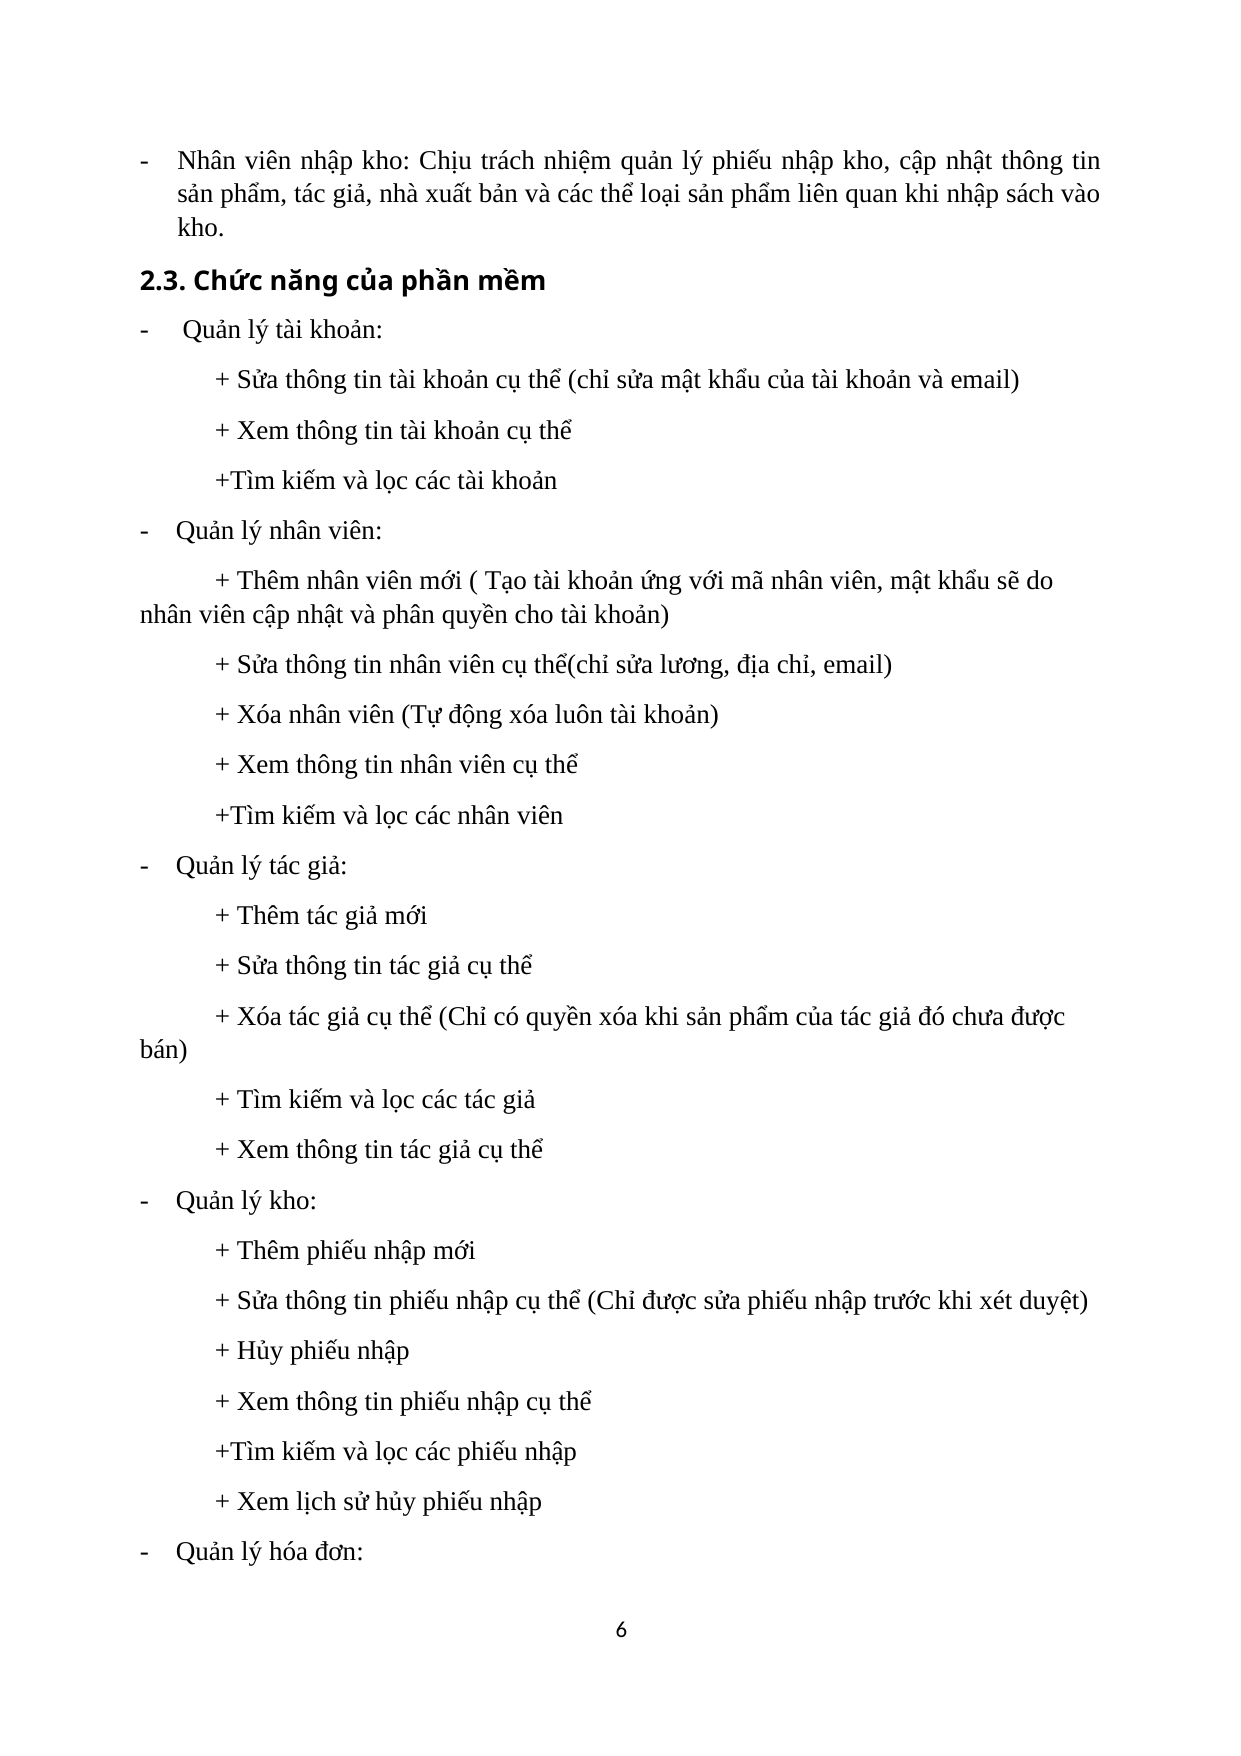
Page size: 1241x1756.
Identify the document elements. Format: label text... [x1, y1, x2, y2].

text + Hủy phiếu nhập [139, 1334, 1103, 1366]
text +Tìm kiếm và lọc các tài khoản [139, 464, 1103, 495]
text - Quản lý hóa đơn: [139, 1535, 1103, 1566]
text +Tìm kiếm và lọc các phiếu nhập [139, 1435, 1103, 1466]
text + Xem lịch sử hủy phiếu nhập [139, 1485, 1103, 1516]
text - Quản lý kho: [139, 1184, 1103, 1215]
text + Xem thông tin tài khoản cụ thể [139, 414, 1103, 445]
text + Sửa thông tin nhân viên cụ thể(chỉ sửa lương, địa chỉ, email) [139, 648, 1103, 679]
text + Sửa thông tin phiếu nhập cụ thể (Chỉ được sửa phiếu nhập trước khi xét duyệt) [139, 1284, 1103, 1315]
list Nhân viên nhập kho: Chịu trách nhiệm quản lý phiếu nhập kho, cập nhật thông tin sản phẩm, tác giả, nhà xuất bản và các thể loại sản phẩm liên quan khi nhập sách vào kho. [139, 144, 1103, 242]
text + Sửa thông tin tác giả cụ thể [139, 949, 1103, 981]
text + Thêm nhân viên mới ( Tạo tài khoản ứng với mã nhân viên, mật khẩu sẽ do nhân viên cập nhật và phân quyền cho tài khoản) [139, 564, 1103, 629]
text + Xóa nhân viên (Tự động xóa luôn tài khoản) [139, 698, 1103, 729]
text - Quản lý tác giả: [139, 849, 1103, 880]
text + Thêm tác giả mới [139, 899, 1103, 930]
text + Tìm kiếm và lọc các tác giả [139, 1083, 1103, 1114]
text +Tìm kiếm và lọc các nhân viên [139, 799, 1103, 830]
text + Thêm phiếu nhập mới [139, 1234, 1103, 1265]
text + Sửa thông tin tài khoản cụ thể (chỉ sửa mật khẩu của tài khoản và email) [139, 363, 1103, 395]
text + Xem thông tin nhân viên cụ thể [139, 748, 1103, 780]
text + Xem thông tin tác giả cụ thể [139, 1133, 1103, 1165]
subtitle 2.3. Chức năng của phần mềm [139, 261, 1103, 298]
text - Quản lý tài khoản: [139, 313, 1103, 344]
text + Xóa tác giả cụ thể (Chỉ có quyền xóa khi sản phẩm của tác giả đó chưa được bán) [139, 999, 1103, 1064]
text - Quản lý nhân viên: [139, 514, 1103, 545]
text + Xem thông tin phiếu nhập cụ thể [139, 1384, 1103, 1416]
